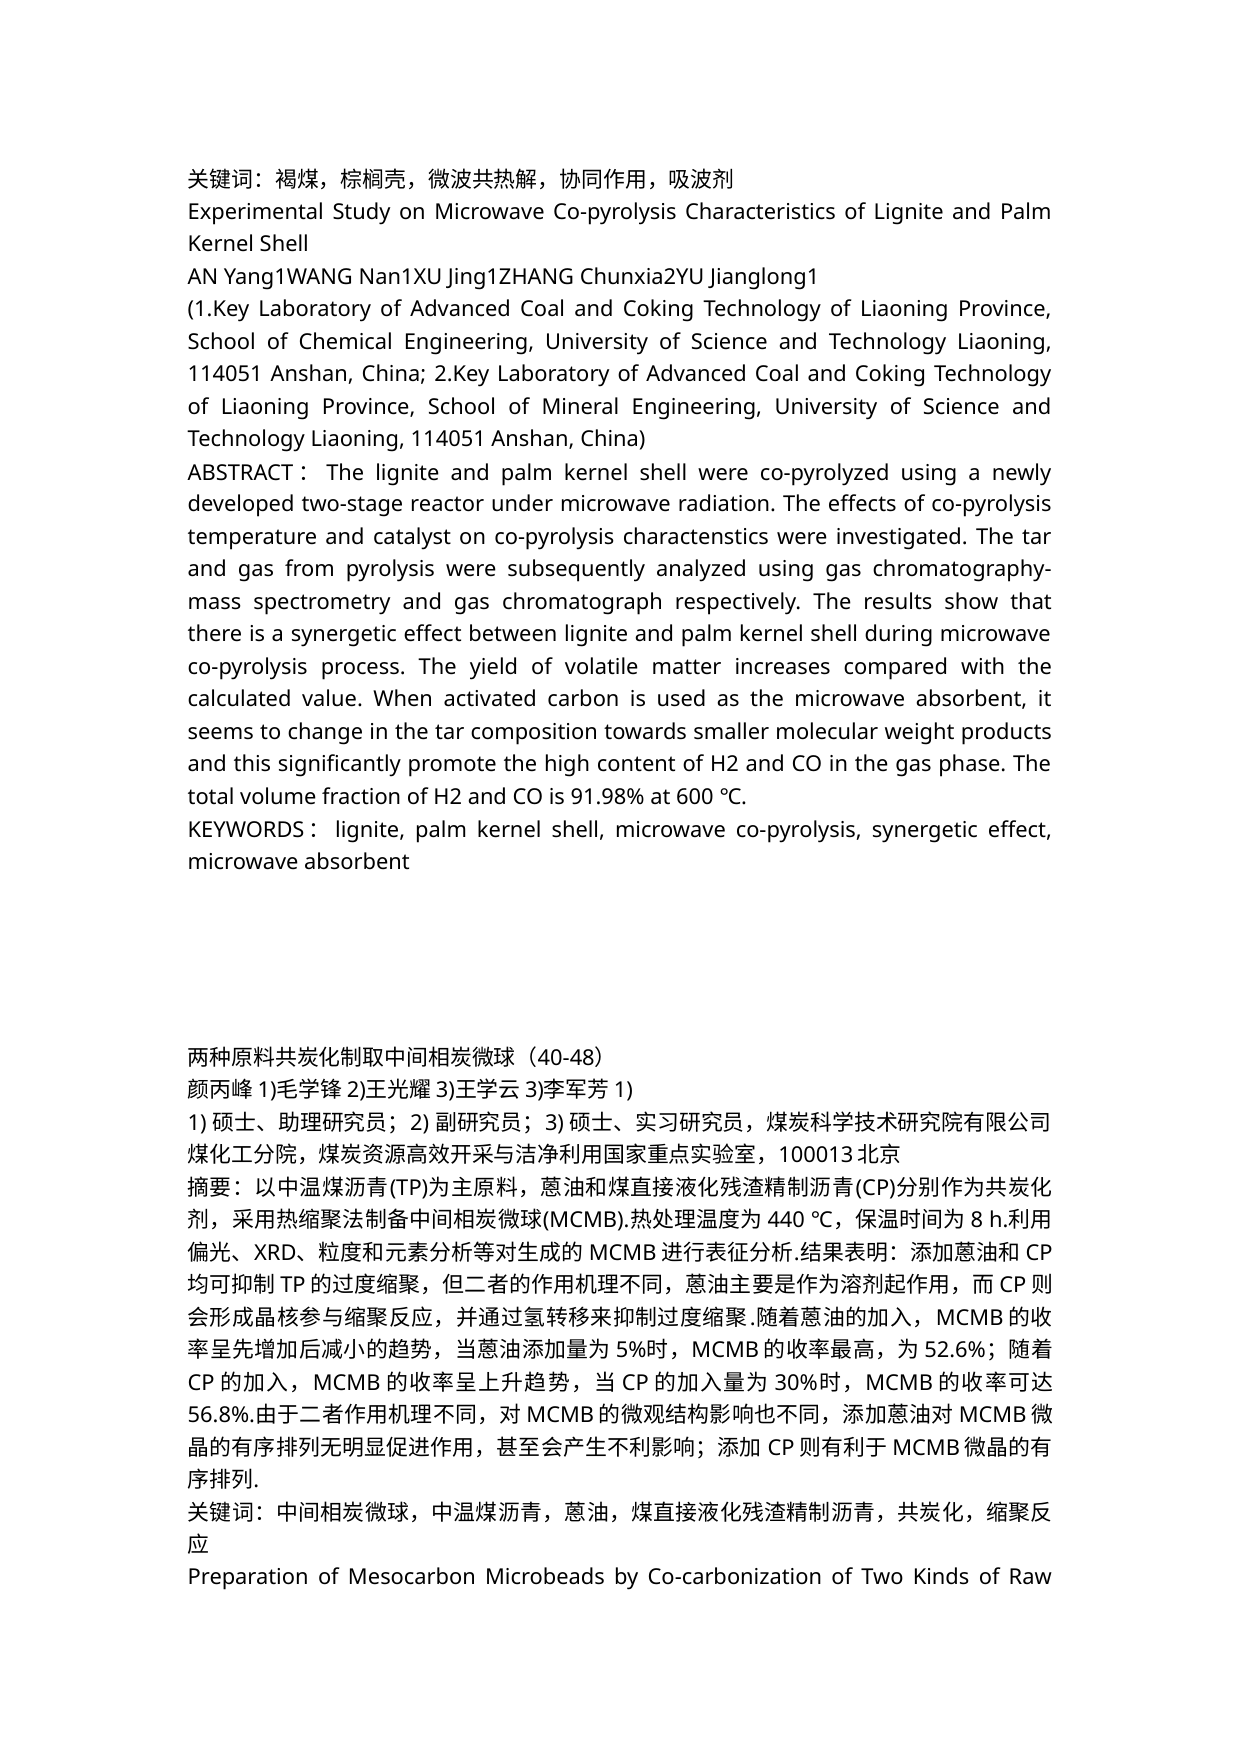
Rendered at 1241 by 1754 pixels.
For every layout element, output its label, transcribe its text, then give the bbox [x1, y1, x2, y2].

text (1.Key Laboratory of Advanced Coal and Coking Technology of Liaoning Province, School of Chemical Engineering, University of Science and Technology Liaoning, 114051 Anshan, China; 2.Key Laboratory of Advanced Coal and Coking Technology of Liaoning Province, School of Mineral Engineering, University of Science and Technology Liaoning, 114051 Anshan, China) [187, 292, 1053, 454]
text 关键词：中间相炭微球，中温煤沥青，蒽油，煤直接液化残渣精制沥青，共炭化，缩聚反应 [187, 1494, 1053, 1559]
text 摘要：以中温煤沥青(TP)为主原料，蒽油和煤直接液化残渣精制沥青(CP)分别作为共炭化剂，采用热缩聚法制备中间相炭微球(MCMB).热处理温度为440 ℃，保温时间为8 h.利用偏光、XRD、粒度和元素分析等对生成的MCMB进行表征分析.结果表明：添加蒽油和CP均可抑制TP的过度缩聚，但二者的作用机理不同，蒽油主要是作为溶剂起作用，而CP则会形成晶核参与缩聚反应，并通过氢转移来抑制过度缩聚.随着蒽油的加入，MCMB的收率呈先增加后减小的趋势，当蒽油添加量为5%时，MCMB的收率最高，为52.6%；随着CP的加入，MCMB的收率呈上升趋势，当CP的加入量为30%时，MCMB的收率可达56.8%.由于二者作用机理不同，对MCMB的微观结构影响也不同，添加蒽油对MCMB微晶的有序排列无明显促进作用，甚至会产生不利影响；添加CP则有利于MCMB微晶的有序排列. [187, 1169, 1053, 1494]
text KEYWORDS：lignite, palm kernel shell, microwave co-pyrolysis, synergetic effect, microwave absorbent [187, 812, 1053, 877]
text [187, 1559, 1053, 1592]
text 关键词：褐煤，棕榈壳，微波共热解，协同作用，吸波剂 [187, 162, 1053, 194]
text 1) 硕士、助理研究员；2) 副研究员；3) 硕士、实习研究员，煤炭科学技术研究院有限公司煤化工分院，煤炭资源高效开采与洁净利用国家重点实验室，100013北京 [187, 1104, 1053, 1169]
text 两种原料共炭化制取中间相炭微球（40-48） [187, 1039, 1053, 1072]
text 颜丙峰1)毛学锋2)王光耀3)王学云3)李军芳1) [187, 1072, 1053, 1104]
text Experimental Study on Microwave Co-pyrolysis Characteristics of Lignite and Palm Kernel Shell [187, 194, 1053, 259]
text AN Yang1WANG Nan1XU Jing1ZHANG Chunxia2YU Jianglong1 [187, 259, 1053, 292]
text ABSTRACT：The lignite and palm kernel shell were co-pyrolyzed using a newly developed two-stage reactor under microwave radiation. The effects of co-pyrolysis temperature and catalyst on co-pyrolysis charactenstics were investigated. The tar and gas from pyrolysis were subsequently analyzed using gas chromatography-mass spectrometry and gas chromatograph respectively. The results show that there is a synergetic effect between lignite and palm kernel shell during microwave co-pyrolysis process. The yield of volatile matter increases compared with the calculated value. When activated carbon is used as the microwave absorbent, it seems to change in the tar composition towards smaller molecular weight products and this significantly promote the high content of H2 and CO in the gas phase. The total volume fraction of H2 and CO is 91.98% at 600 ℃. [187, 454, 1053, 812]
